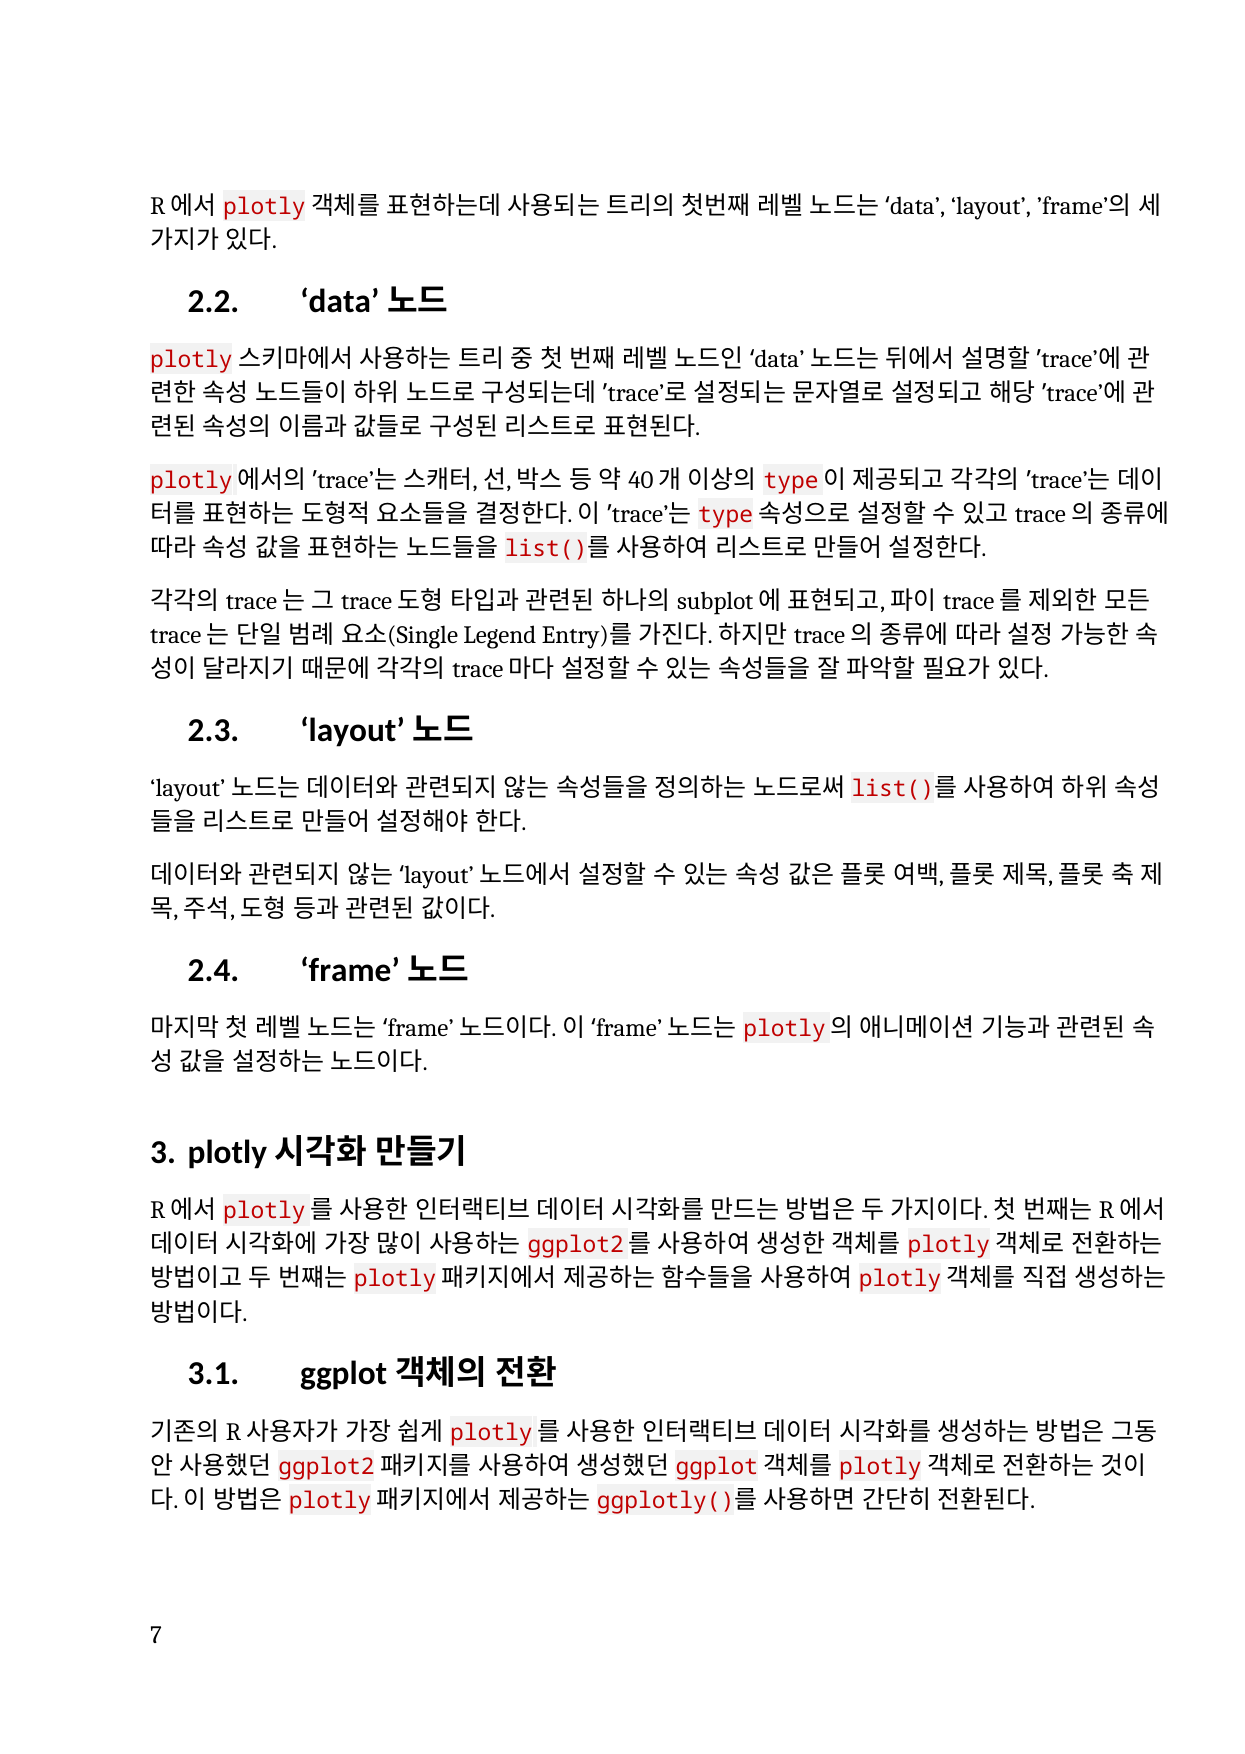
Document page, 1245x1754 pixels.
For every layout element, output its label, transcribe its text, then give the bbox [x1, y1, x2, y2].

text R에서 plotly 객체를 표현하는데 사용되는 트리의 첫번째 레벨 노드는 ‘data’, ‘layout’, ’frame’의 세 가지가 있다. [150, 187, 1170, 256]
text R에서 plotly를 사용한 인터랙티브 데이터 시각화를 만드는 방법은 두 가지이다. 첫 번째는 R에서 데이터 시각화에 가장 많이 사용하는 ggplot2를 사용하여 생성한 객체를 plotly 객체로 전환하는 방법이고 두 번쨰는 plotly 패키지에서 제공하는 함수들을 사용하여 plotly 객체를 직접 생성하는 방법이다. [150, 1192, 1170, 1328]
subtitle ‘layout’ 노드 [187, 706, 1170, 751]
text ‘layout’ 노드는 데이터와 관련되지 않는 속성들을 정의하는 노드로써 list()를 사용하여 하위 속성들을 리스트로 만들어 설정해야 한다. [150, 770, 1170, 838]
text 각각의 trace는 그 trace 도형 타입과 관련된 하나의 subplot에 표현되고, 파이 trace를 제외한 모든 trace는 단일 범례 요소(Single Legend Entry)를 가진다. 하지만 trace의 종류에 따라 설정 가능한 속성이 달라지기 때문에 각각의 trace마다 설정할 수 있는 속성들을 잘 파악할 필요가 있다. [150, 582, 1170, 685]
text 마지막 첫 레벨 노드는 ‘frame’ 노드이다. 이 ‘frame’ 노드는 plotly의 애니메이션 기능과 관련된 속성 값을 설정하는 노드이다. [150, 1010, 1170, 1078]
text 데이터와 관련되지 않는 ‘layout’ 노드에서 설정할 수 있는 속성 값은 플롯 여백, 플롯 제목, 플롯 축 제목, 주석, 도형 등과 관련된 값이다. [150, 857, 1170, 925]
subtitle ggplot 객체의 전환 [187, 1349, 1170, 1394]
subtitle ‘frame’ 노드 [187, 946, 1170, 991]
subtitle plotly 시각화 만들기 [150, 1128, 1170, 1173]
subtitle ‘data’ 노드 [187, 276, 1170, 322]
text plotly 스키마에서 사용하는 트리 중 첫 번째 레벨 노드인 ‘data’ 노드는 뒤에서 설명할 ’trace’에 관련한 속성 노드들이 하위 노드로 구성되는데 ’trace’로 설정되는 문자열로 설정되고 해당 ’trace’에 관련된 속성의 이름과 값들로 구성된 리스트로 표현된다. [150, 341, 1170, 443]
text plotly에서의 ’trace’는 스캐터, 선, 박스 등 약 40개 이상의 type이 제공되고 각각의 ’trace’는 데이터를 표현하는 도형적 요소들을 결정한다. 이 ’trace’는 type 속성으로 설정할 수 있고 trace의 종류에 따라 속성 값을 표현하는 노드들을 list()를 사용하여 리스트로 만들어 설정한다. [150, 462, 1170, 564]
text 기존의 R 사용자가 가장 쉽게 plotly를 사용한 인터랙티브 데이터 시각화를 생성하는 방법은 그동안 사용했던 ggplot2 패키지를 사용하여 생성했던 ggplot 객체를 plotly 객체로 전환하는 것이다. 이 방법은 plotly 패키지에서 제공하는 ggplotly()를 사용하면 간단히 전환된다. [150, 1413, 1170, 1515]
